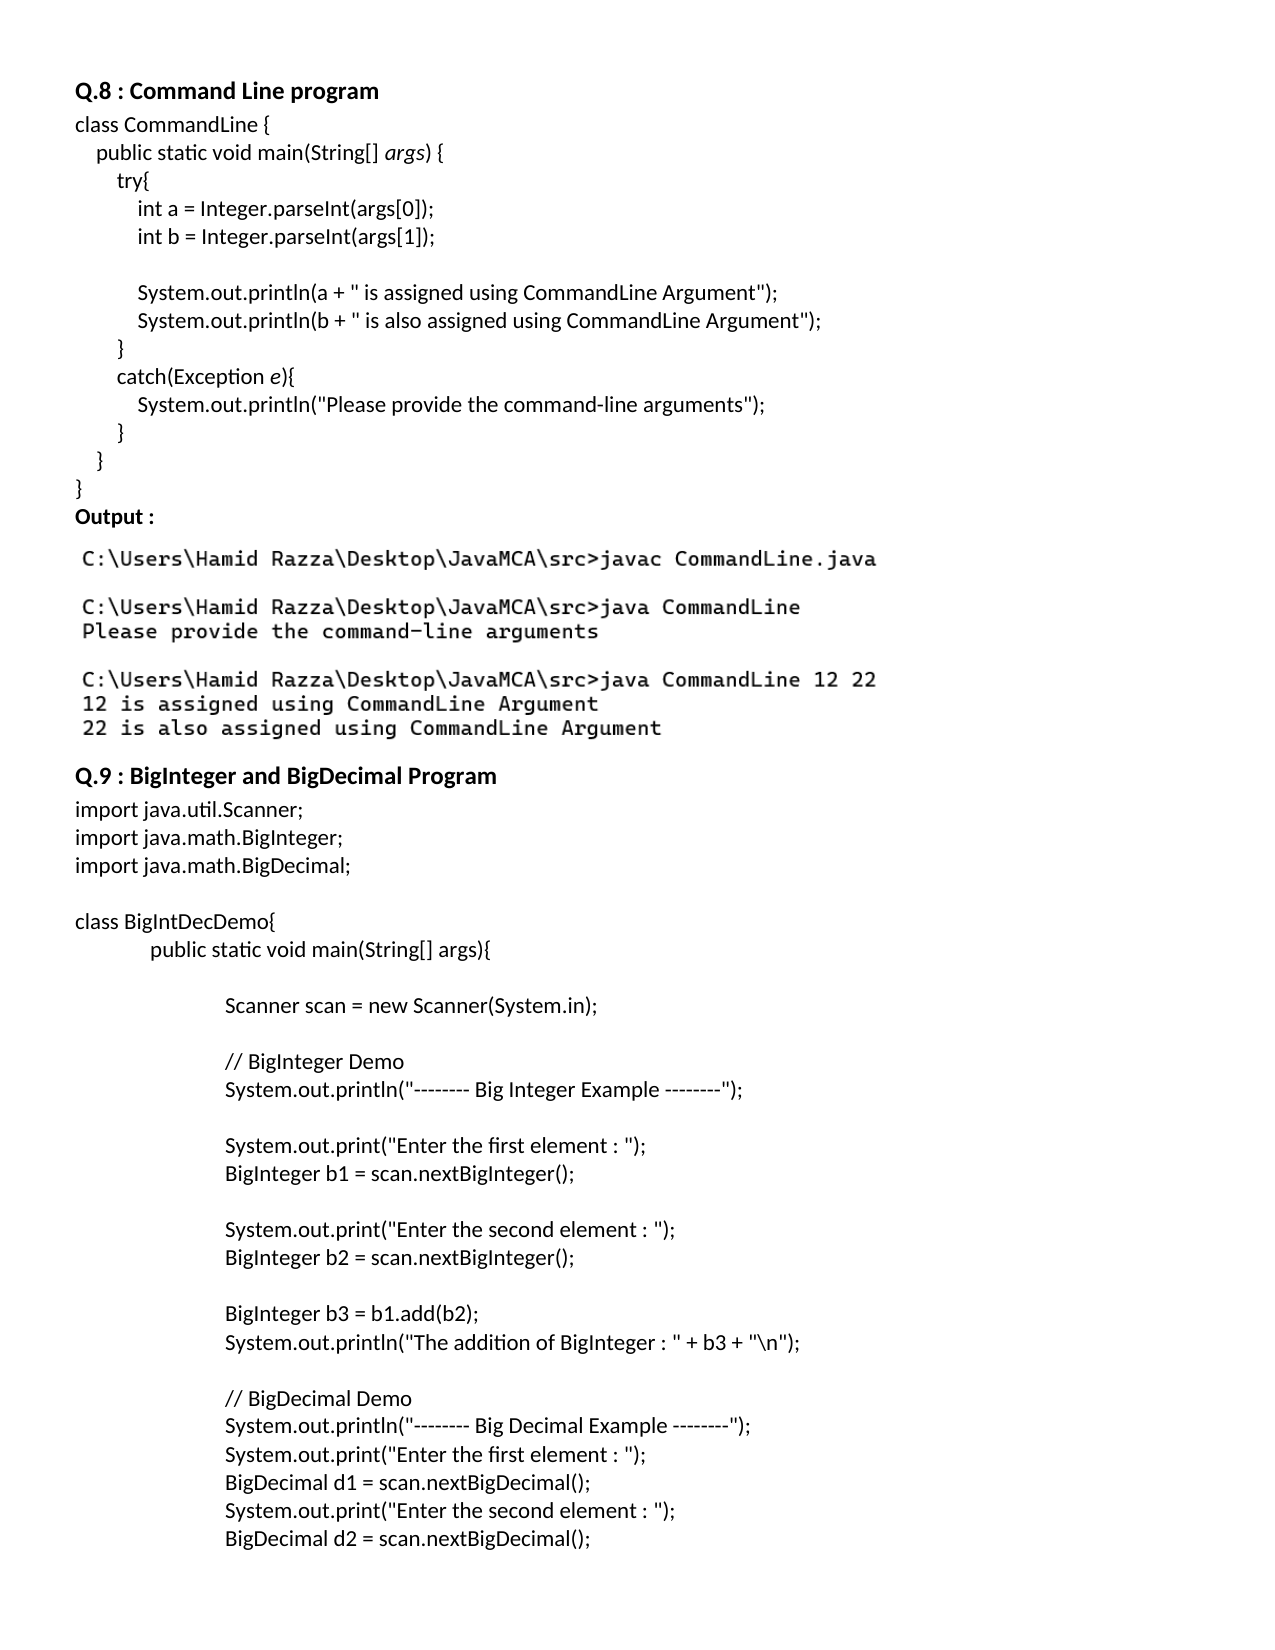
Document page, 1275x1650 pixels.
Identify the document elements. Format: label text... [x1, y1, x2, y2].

text import java.util.Scanner; [75, 795, 1200, 823]
text class BigIntDecDemo{ [75, 907, 1200, 935]
text BigInteger b1 = scan.nextBigInteger(); [75, 1159, 1200, 1187]
text System.out.println("The addition of BigInteger : " + b3 + "\n"); [75, 1328, 1200, 1356]
text Output : [75, 502, 1200, 530]
text try{ [75, 166, 1200, 194]
text System.out.print("Enter the second element : "); [75, 1496, 1200, 1524]
text } [75, 446, 1200, 474]
text int a = Integer.parseInt(args[0]); [75, 194, 1200, 222]
text public static void main(String[] args){ [75, 935, 1200, 963]
picture [75, 530, 1007, 756]
text import java.math.BigDecimal; [75, 851, 1200, 879]
text BigInteger b2 = scan.nextBigInteger(); [75, 1243, 1200, 1272]
text BigDecimal d1 = scan.nextBigDecimal(); [75, 1468, 1200, 1496]
text System.out.println(b + " is also assigned using CommandLine Argument"); [75, 306, 1200, 334]
text BigInteger b3 = b1.add(b2); [75, 1299, 1200, 1328]
text // BigInteger Demo [75, 1047, 1200, 1075]
text } [75, 334, 1200, 362]
text } [75, 474, 1200, 502]
text System.out.print("Enter the second element : "); [75, 1216, 1200, 1243]
text Q.8 : Command Line program [75, 75, 1200, 106]
text import java.math.BigInteger; [75, 823, 1200, 851]
text public static void main(String[] args) { [75, 138, 1200, 166]
text System.out.println(a + " is assigned using CommandLine Argument"); [75, 278, 1200, 306]
text System.out.println("-------- Big Decimal Example --------"); [75, 1412, 1200, 1440]
text Q.9 : BigInteger and BigDecimal Program [75, 760, 1200, 791]
text System.out.println("Please provide the command-line arguments"); [75, 390, 1200, 418]
text BigDecimal d2 = scan.nextBigDecimal(); [75, 1524, 1200, 1552]
text System.out.println("-------- Big Integer Example --------"); [75, 1075, 1200, 1103]
text int b = Integer.parseInt(args[1]); [75, 222, 1200, 250]
text System.out.print("Enter the first element : "); [75, 1440, 1200, 1468]
text Scanner scan = new Scanner(System.in); [75, 991, 1200, 1019]
text catch(Exception e){ [75, 362, 1200, 390]
text } [75, 418, 1200, 446]
text System.out.print("Enter the first element : "); [75, 1131, 1200, 1159]
text class CommandLine { [75, 110, 1200, 138]
text // BigDecimal Demo [75, 1384, 1200, 1412]
